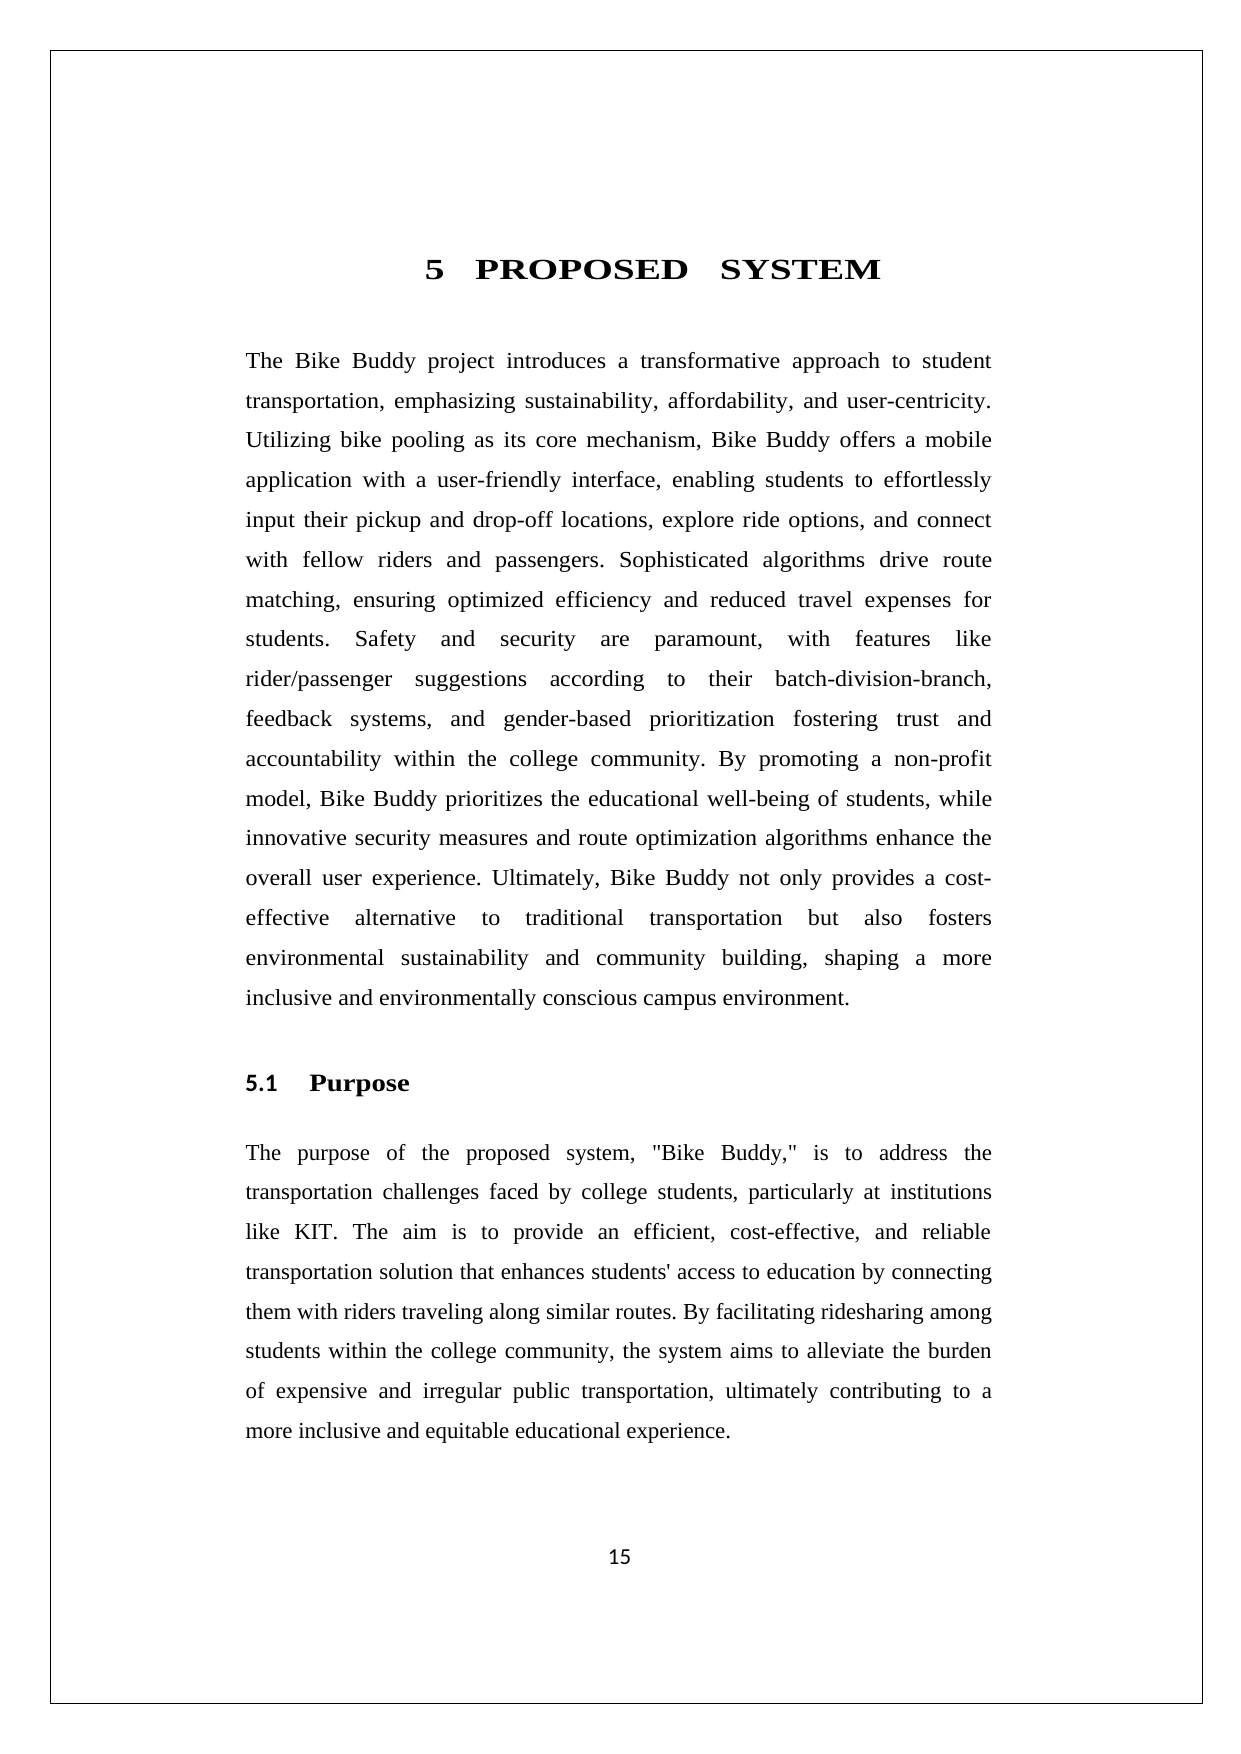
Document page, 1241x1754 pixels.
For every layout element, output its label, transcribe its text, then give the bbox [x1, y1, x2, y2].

text The Bike Buddy project introduces a transformative approach to student transportation, emphasizing sustainability, affordability, and user-centricity. Utilizing bike pooling as its core mechanism, Bike Buddy offers a mobile application with a user-friendly interface, enabling students to effortlessly input their pickup and drop-off locations, explore ride options, and connect with fellow riders and passengers. Sophisticated algorithms drive route matching, ensuring optimized efficiency and reduced travel expenses for students. Safety and security are paramount, with features like rider/passenger suggestions according to their batch-division-branch, feedback systems, and gender-based prioritization fostering trust and accountability within the college community. By promoting a non-profit model, Bike Buddy prioritizes the educational well-being of students, while innovative security measures and route optimization algorithms enhance the overall user experience. Ultimately, Bike Buddy not only provides a cost-effective alternative to traditional transportation but also fosters environmental sustainability and community building, shaping a more inclusive and environmentally conscious campus environment. [245, 347, 993, 1010]
subtitle 5 PROPOSED SYSTEM [424, 252, 1202, 286]
subtitle Purpose [245, 1067, 1202, 1098]
text The purpose of the proposed system, "Bike Buddy," is to address the transportation challenges faced by college students, particularly at institutions like KIT. The aim is to provide an efficient, cost-effective, and reliable transportation solution that enhances students' access to education by connecting them with riders traveling along similar routes. By facilitating ridesharing among students within the college community, the system aims to alleviate the burden of expensive and irregular public transportation, ultimately contributing to a more inclusive and equitable educational experience. [245, 1138, 993, 1443]
